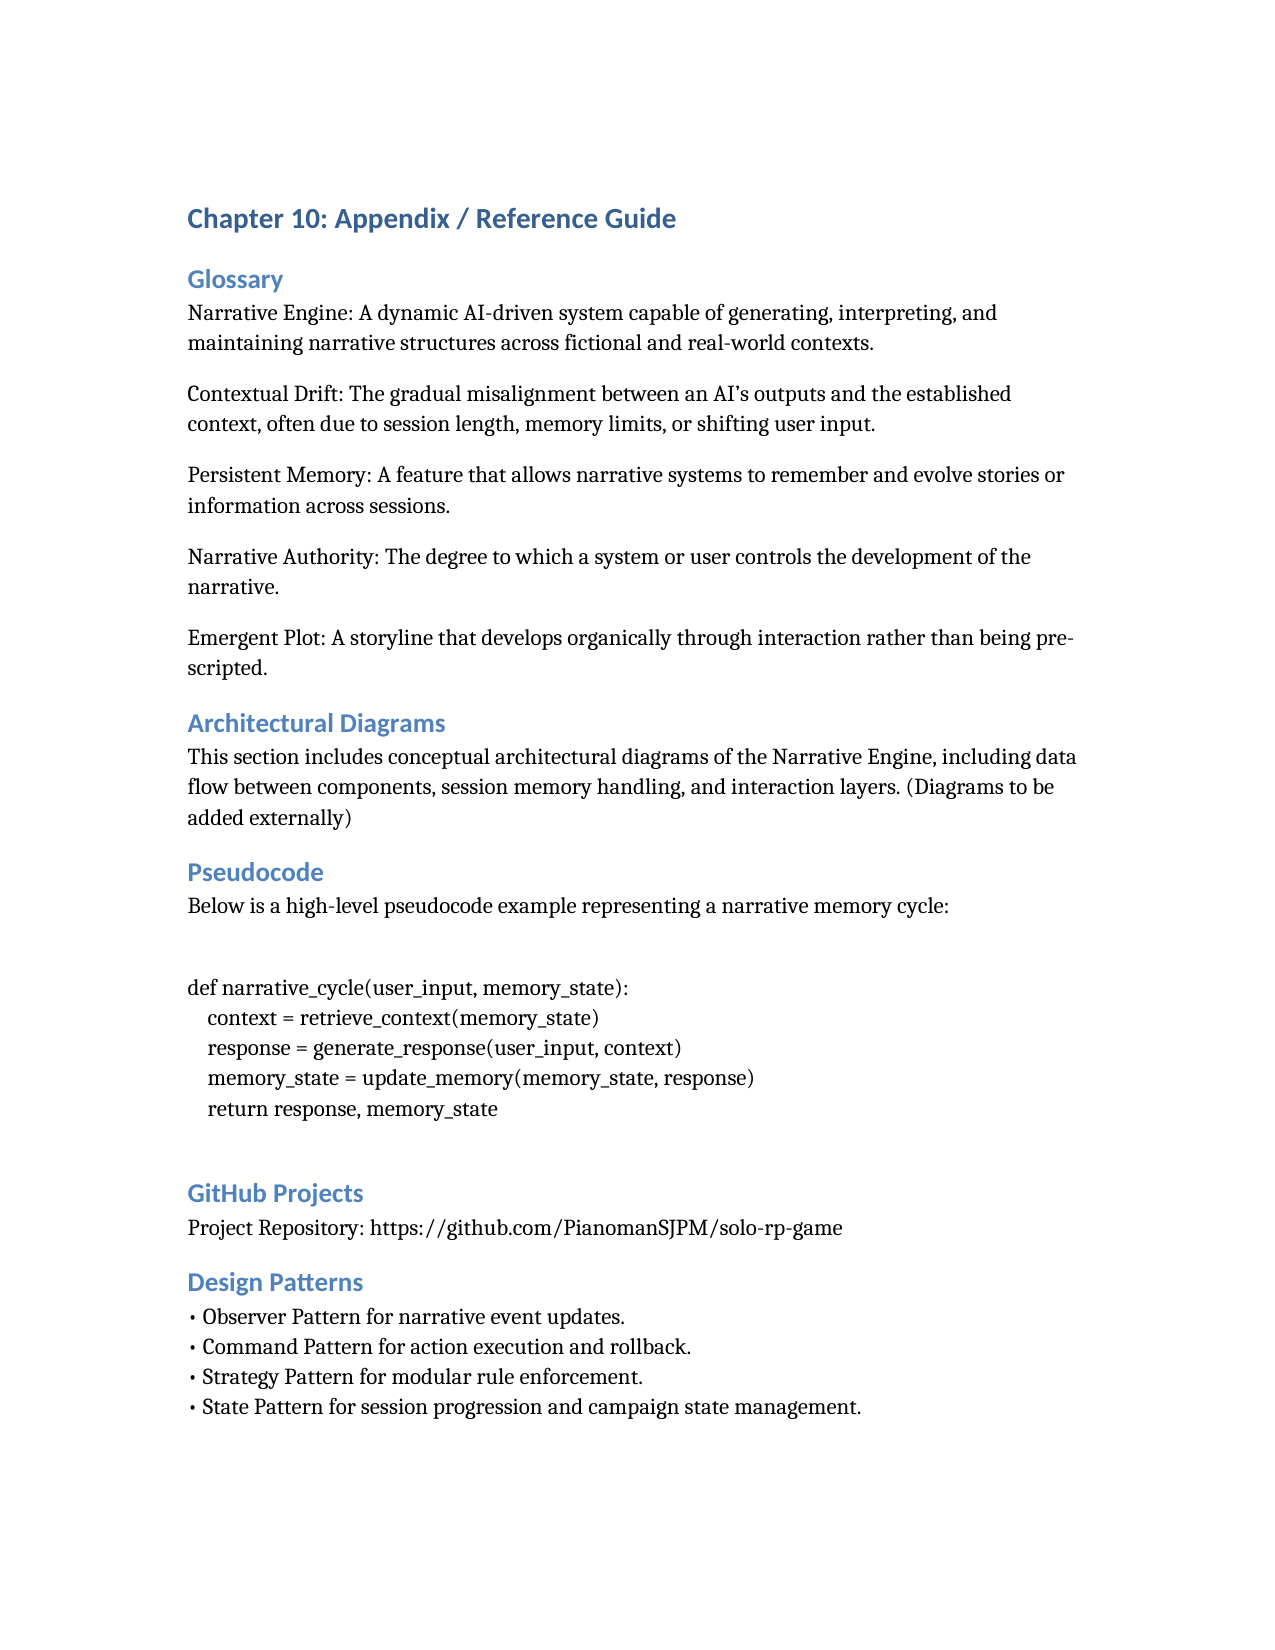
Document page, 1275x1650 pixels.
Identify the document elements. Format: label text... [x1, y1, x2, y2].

subtitle GitHub Projects [187, 1177, 1087, 1209]
text Narrative Engine: A dynamic AI-driven system capable of generating, interpreting, and maintaining narrative structures across fictional and real-world contexts. [187, 300, 1087, 356]
text Below is a high-level pseudocode example representing a narrative memory cycle: [187, 893, 1087, 919]
subtitle Pseudocode [187, 855, 1087, 888]
text • Observer Pattern for narrative event updates. • Command Pattern for action execution and rollback. • Strategy Pattern for modular rule enforcement. • State Pattern for session progression and campaign state management. [187, 1303, 1087, 1420]
text This section includes conceptual architectural diagrams of the Narrative Engine, including data flow between components, session memory handling, and interaction layers. (Diagrams to be added externally) [187, 744, 1087, 831]
text Project Repository: https://github.com/PianomanSJPM/solo-rp-game [187, 1214, 1087, 1241]
subtitle Chapter 10: Appendix / Reference Guide [187, 200, 1087, 236]
subtitle Architectural Diagrams [187, 706, 1087, 739]
text Narrative Authority: The degree to which a system or user controls the development of the narrative. [187, 543, 1087, 600]
text def narrative_cycle(user_input, memory_state): context = retrieve_context(memory_state) response = generate_response(user_input, context) memory_state = update_memory(memory_state, response) return response, memory_state [187, 944, 1087, 1152]
subtitle Design Patterns [187, 1266, 1087, 1298]
text Persistent Memory: A feature that allows narrative systems to remember and evolve stories or information across sessions. [187, 462, 1087, 519]
text Contextual Drift: The gradual misalignment between an AI’s outputs and the established context, often due to session length, memory limits, or shifting user input. [187, 381, 1087, 437]
text Emergent Plot: A storyline that develops organically through interaction rather than being pre-scripted. [187, 625, 1087, 681]
subtitle Glossary [187, 262, 1087, 295]
